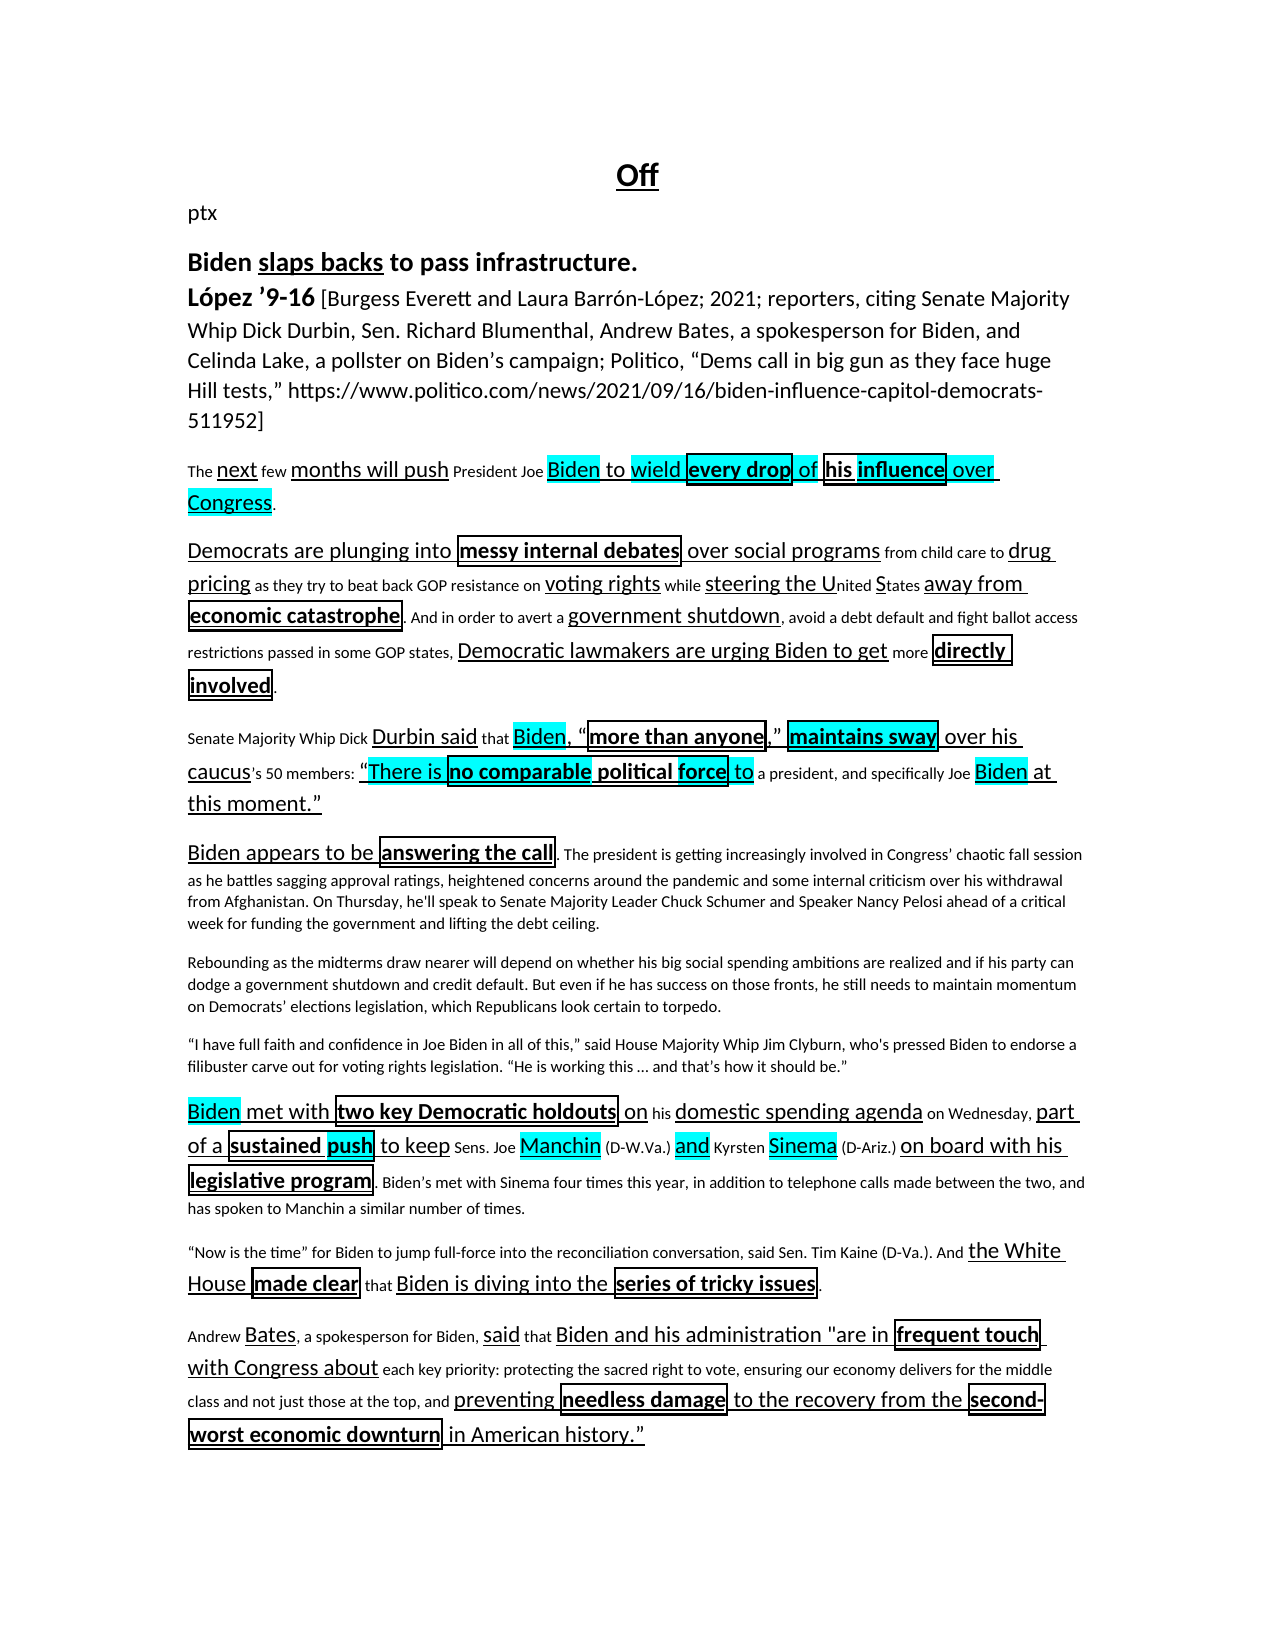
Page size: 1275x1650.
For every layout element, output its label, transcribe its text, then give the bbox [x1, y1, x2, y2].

text ptx [187, 198, 1087, 226]
subtitle Off [187, 154, 1087, 195]
text The next few months will push President Joe Biden to wield every drop of his influence over Congress. [187, 453, 1087, 516]
text Biden appears to be answering the call. The president is getting increasingly involved in Congress’ chaotic fall session as he battles sagging approval ratings, heightened concerns around the pandemic and some internal criticism over his withdrawal from Afghanistan. On Thursday, he'll speak to Senate Majority Leader Chuck Schumer and Speaker Nancy Pelosi ahead of a critical week for funding the government and lifting the debt ceiling. [187, 836, 1087, 934]
text “Now is the time” for Biden to jump full-force into the reconciliation conversation, said Sen. Tim Kaine (D-Va.). And the White House made clear that Biden is diving into the series of tricky issues. [187, 1237, 1087, 1299]
text Biden met with two key Democratic holdouts on his domestic spending agenda on Wednesday, part of a sustained push to keep Sens. Joe Manchin (D-W.Va.) and Kyrsten Sinema (D-Ariz.) on board with his legislative program. Biden’s met with Sinema four times this year, in addition to telephone calls made between the two, and has spoken to Manchin a similar number of times. [187, 1095, 1087, 1218]
text Senate Majority Whip Dick Durbin said that Biden, “more than anyone,” maintains sway over his caucus’s 50 members: “There is no comparable political force to a president, and specifically Joe Biden at this moment.” [187, 720, 1087, 817]
subtitle Biden slaps backs to pass infrastructure. [187, 245, 1087, 278]
text Rebounding as the midterms draw nearer will depend on whether his big social spending ambitions are realized and if his party can dodge a government shutdown and credit default. But even if he has success on those fronts, he still needs to maintain momentum on Democrats’ elections legislation, which Republicans look certain to torpedo. [187, 952, 1087, 1016]
text Andrew Bates, a spokesperson for Biden, said that Biden and his administration "are in frequent touch with Congress about each key priority: protecting the sacred right to vote, ensuring our economy delivers for the middle class and not just those at the top, and preventing needless damage to the recovery from the second-worst economic downturn in American history.” [187, 1318, 1087, 1450]
text López ’9-16 [Burgess Everett and Laura Barrón-López; 2021; reporters, citing Senate Majority Whip Dick Durbin, Sen. Richard Blumenthal, Andrew Bates, a spokesperson for Biden, and Celinda Lake, a pollster on Biden’s campaign; Politico, “Dems call in big gun as they face huge Hill tests,” https://www.politico.com/news/2021/09/16/biden-influence-capitol-democrats-511952] [187, 281, 1087, 434]
text “I have full faith and confidence in Joe Biden in all of this,” said House Majority Whip Jim Clyburn, who's pressed Biden to endorse a filibuster carve out for voting rights legislation. “He is working this … and that’s how it should be.” [187, 1034, 1087, 1077]
text Democrats are plunging into messy internal debates over social programs from child care to drug pricing as they try to beat back GOP resistance on voting rights while steering the United States away from economic catastrophe. And in order to avert a government shutdown, avoid a debt default and fight ballot access restrictions passed in some GOP states, Democratic lawmakers are urging Biden to get more directly involved. [187, 534, 1087, 701]
